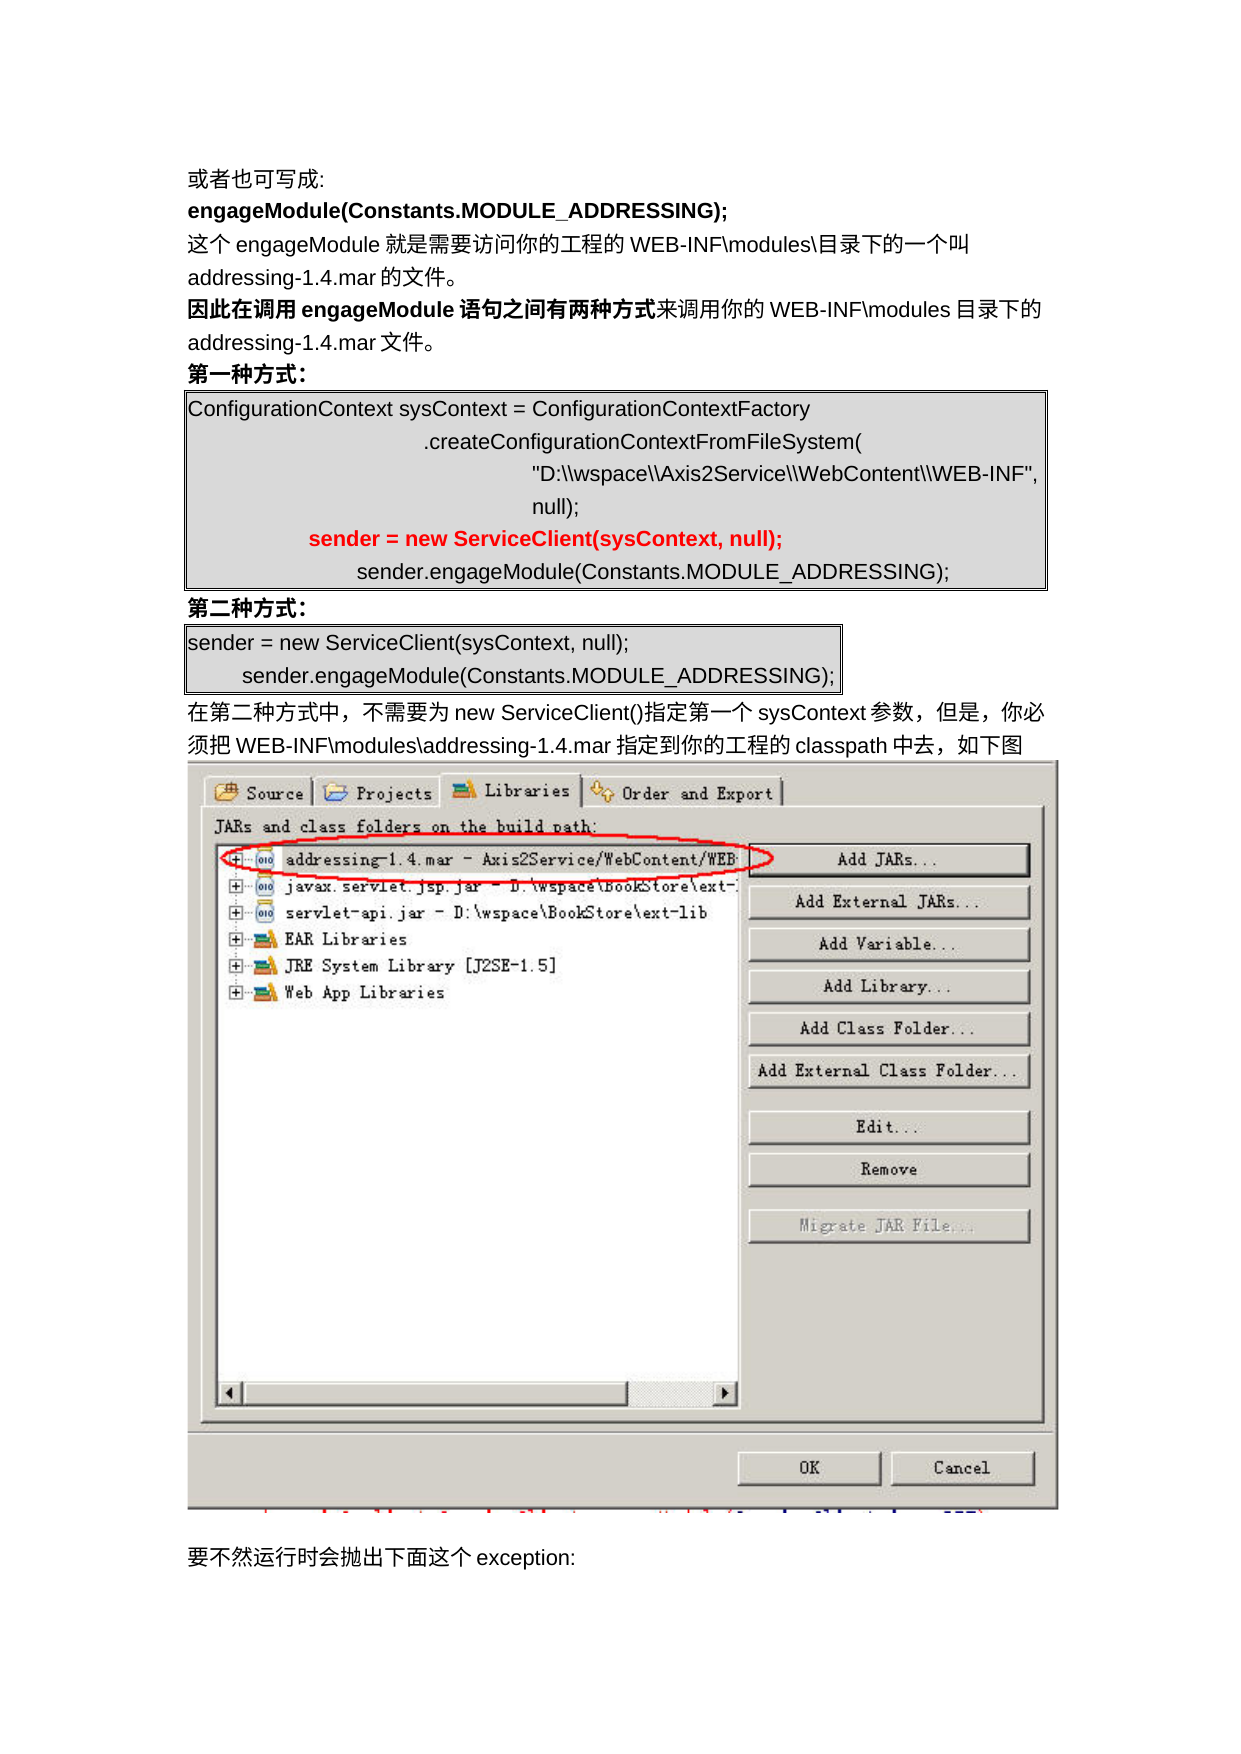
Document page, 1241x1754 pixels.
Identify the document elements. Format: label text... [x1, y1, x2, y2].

picture [187, 760, 1059, 1513]
text 因此在调用engageModule语句之间有两种方式来调用你的WEB-INF\modules目录下的addressing-1.4.mar文件。 [187, 292, 1053, 357]
table_header sender = new ServiceClient(sysContext, null); sender.engageModule(Constants.MODULE_ADDRESSING); [187, 627, 840, 692]
text 在第二种方式中，不需要为new ServiceClient()指定第一个sysContext参数，但是，你必须把WEB-INF\modules\addressing-1.4.mar指定到你的工程的classpath中去，如下图 [187, 695, 1053, 760]
text 第一种方式： [187, 357, 1053, 389]
table_header ConfigurationContext sysContext = ConfigurationContextFactory .createConfigurationContextFromFileSystem( "D:\\wspace\\Axis2Service\\WebContent\\WEB-INF", null); sender = new ServiceClient(sysContext, null); sender.engageModule(Constants.MODULE_ADDRESSING); [187, 393, 1045, 588]
text 要不然运行时会抛出下面这个exception: [187, 1540, 1053, 1572]
text engageModule(Constants.MODULE_ADDRESSING); 这个engageModule就是需要访问你的工程的WEB-INF\modules\目录下的一个叫addressing-1.4.mar的文件。 [187, 194, 1053, 292]
text 第二种方式： [187, 591, 1053, 623]
text 或者也可写成: [187, 162, 1053, 194]
